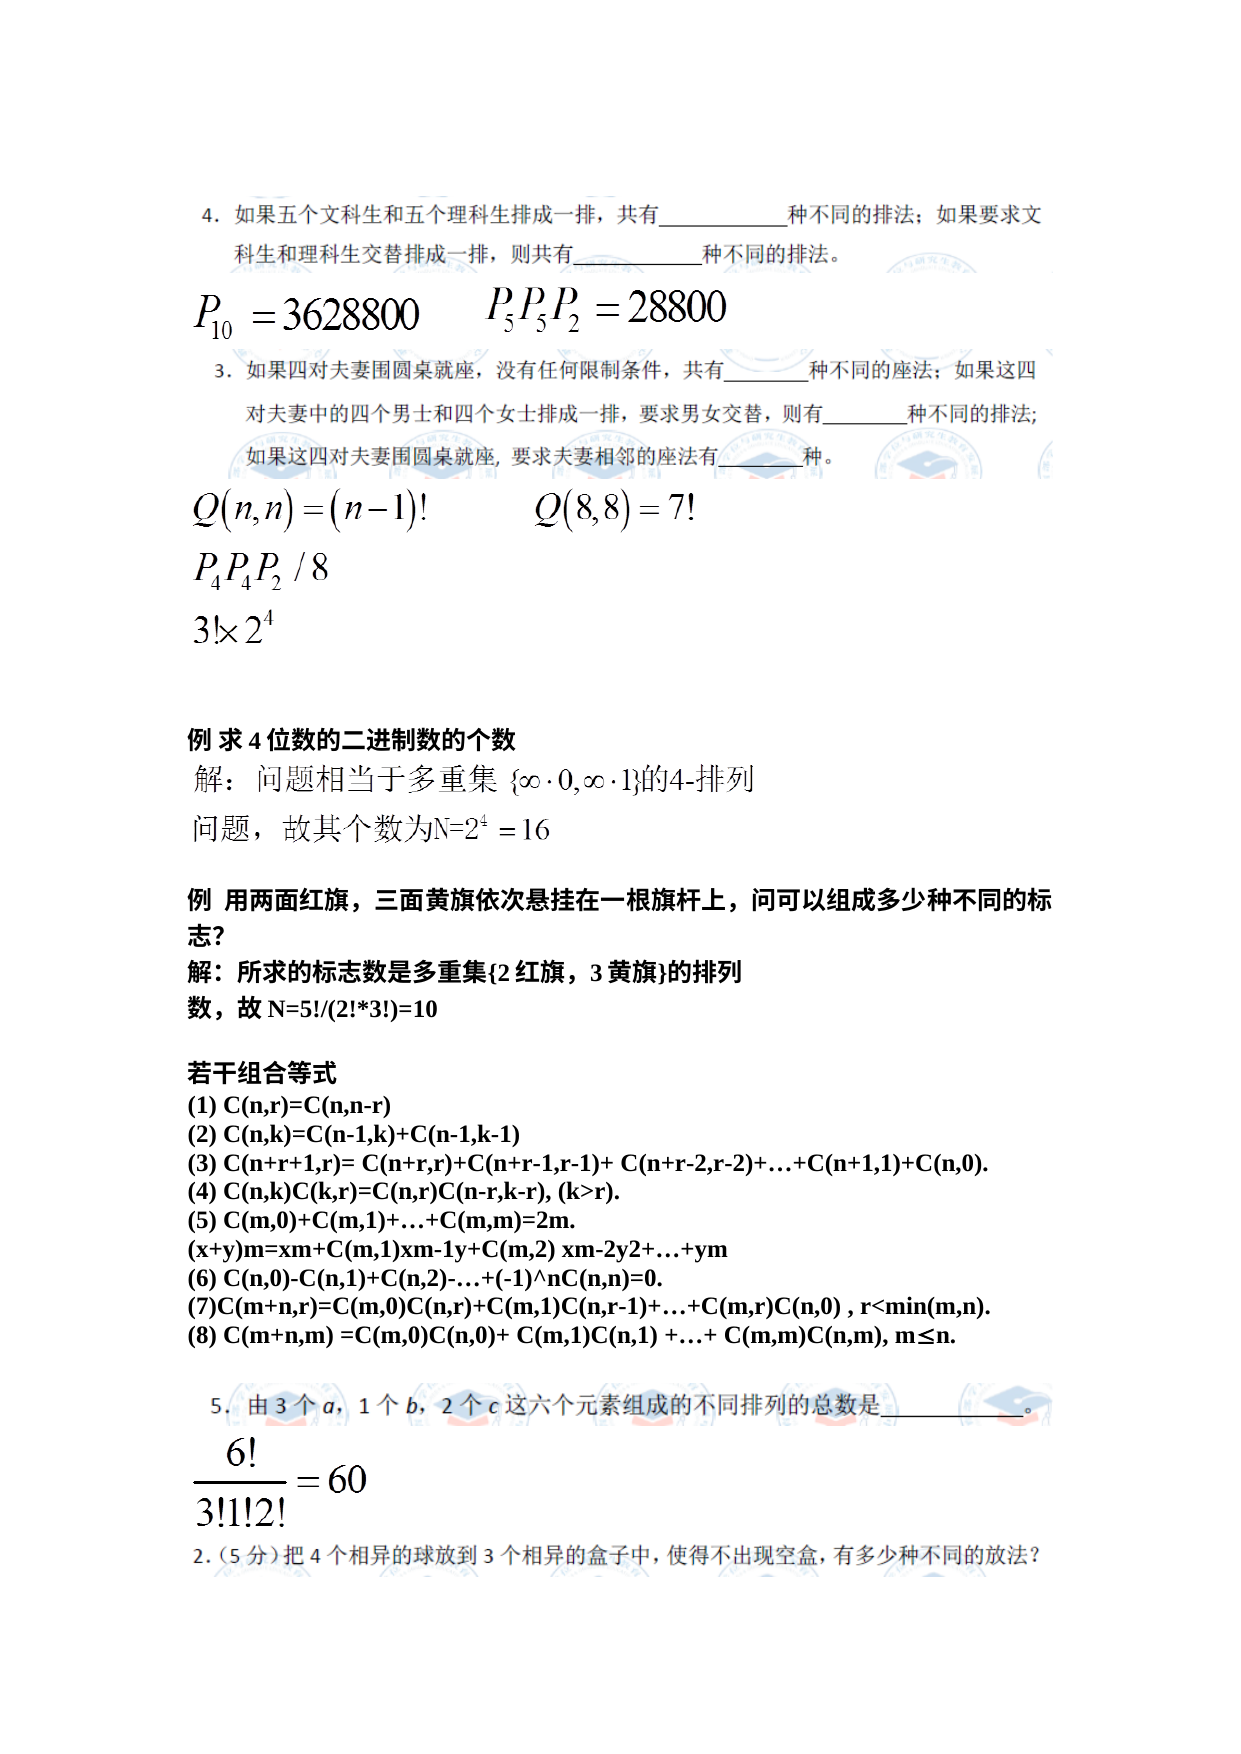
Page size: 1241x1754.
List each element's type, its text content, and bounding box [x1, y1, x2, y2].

text (6) C(n,0)-C(n,1)+C(n,2)-…+(-1)^nC(n,n)=0. [187, 1263, 1053, 1291]
text (2) C(n,k)=C(n-1,k)+C(n-1,k-1) [187, 1119, 1053, 1148]
text (4) C(n,k)C(k,r)=C(n,r)C(n-r,k-r), (k>r). [187, 1176, 1053, 1205]
picture [187, 756, 760, 852]
picture [187, 1383, 1053, 1577]
text (3) C(n+r+1,r)= C(n+r,r)+C(n+r-1,r-1)+ C(n+r-2,r-2)+…+C(n+1,1)+C(n,0). [187, 1148, 1053, 1176]
text 数，故N=5!/(2!*3!)=10 [187, 989, 1053, 1025]
text 解：所求的标志数是多重集{2红旗，3黄旗}的排列 [187, 953, 1053, 989]
text (5) C(m,0)+C(m,1)+…+C(m,m)=2m. [187, 1205, 1053, 1234]
text (8) C(m+n,m) =C(m,0)C(n,0)+ C(m,1)C(n,1) +…+ C(m,m)C(n,m), mn. [187, 1320, 1053, 1349]
text 例 求4位数的二进制数的个数 [187, 720, 1053, 757]
text (1) C(n,r)=C(n,n-r) [187, 1090, 1053, 1119]
picture [187, 196, 1053, 653]
text (7)C(m+n,r)=C(m,0)C(n,r)+C(m,1)C(n,r-1)+…+C(m,r)C(n,0) , r<min(m,n). [187, 1291, 1053, 1320]
text (x+y)m=xm+C(m,1)xm-1y+C(m,2) xm-2y2+…+ym [187, 1234, 1053, 1263]
text 例 用两面红旗，三面黄旗依次悬挂在一根旗杆上，问可以组成多少种不同的标志？ [187, 880, 1053, 953]
text 若干组合等式 [187, 1054, 1053, 1090]
